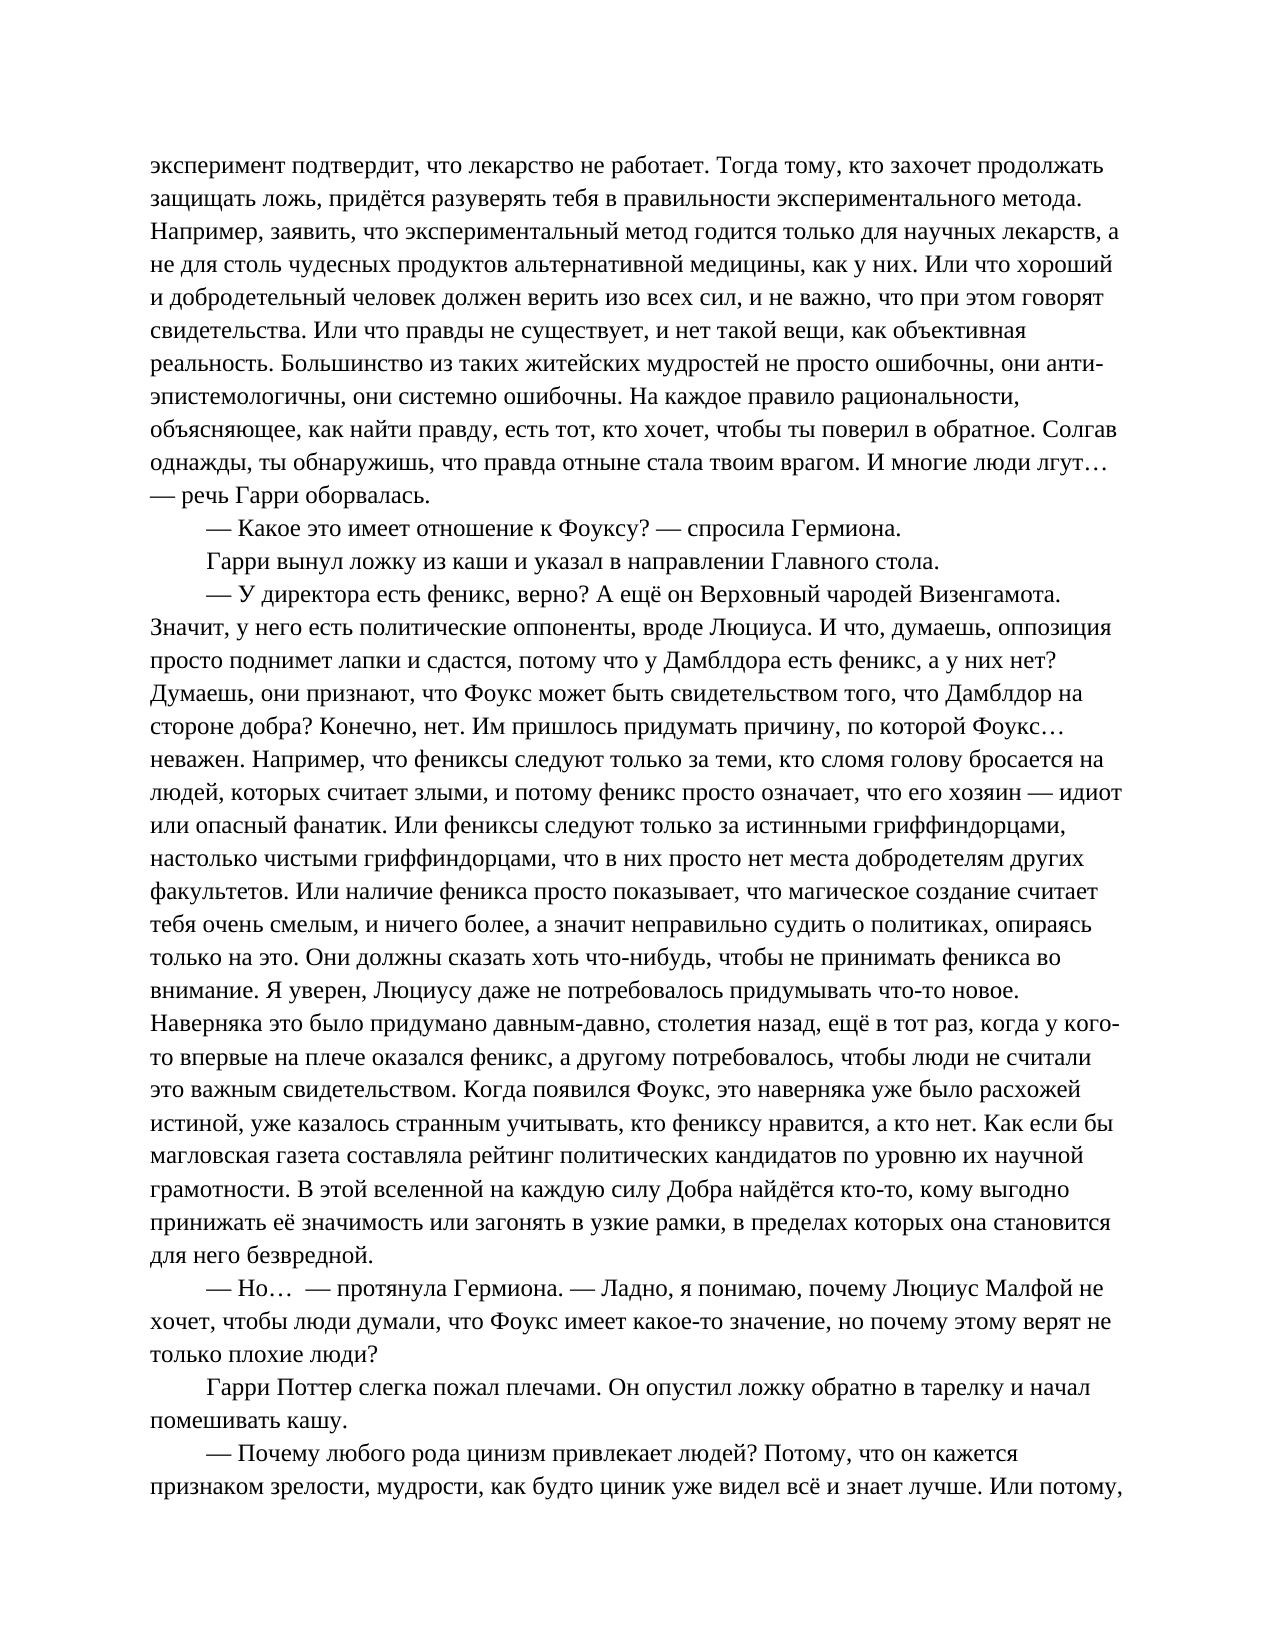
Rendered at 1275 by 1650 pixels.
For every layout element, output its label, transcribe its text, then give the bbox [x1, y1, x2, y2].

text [150, 150, 1125, 509]
text Гарри вынул ложку из каши и указал в направлении Главного стола. [150, 546, 1125, 575]
text — Но… — протянула Гермиона. — Ладно, я понимаю, почему Люциус Малфой не хочет, чтобы люди думали, что Фоукс имеет какое-то значение, но почему этому верят не только плохие люди? [150, 1273, 1125, 1367]
text — У директора есть феникс, верно? А ещё он Верховный чародей Визенгамота. Значит, у него есть политические оппоненты, вроде Люциуса. И что, думаешь, оппозиция просто поднимет лапки и сдастся, потому что у Дамблдора есть феникс, а у них нет? Думаешь, они признают, что Фоукс может быть свидетельством того, что Дамблдор на стороне добра? Конечно, нет. Им пришлось придумать причину, по которой Фоукс… неважен. Например, что фениксы следуют только за теми, кто сломя голову бросается на людей, которых считает злыми, и потому феникс просто означает, что его хозяин — идиот или опасный фанатик. Или фениксы следуют только за истинными гриффиндорцами, настолько чистыми гриффиндорцами, что в них просто нет места добродетелям других факультетов. Или наличие феникса просто показывает, что магическое создание считает тебя очень смелым, и ничего более, а значит неправильно судить о политиках, опираясь только на это. Они должны сказать хоть что-нибудь, чтобы не принимать феникса во внимание. Я уверен, Люциусу даже не потребовалось придумывать что-то новое. Наверняка это было придумано давным-давно, столетия назад, ещё в тот раз, когда у кого-то впервые на плече оказался феникс, а другому потребовалось, чтобы люди не считали это важным свидетельством. Когда появился Фоукс, это наверняка уже было расхожей истиной, уже казалось странным учитывать, кто фениксу нравится, а кто нет. Как если бы магловская газета составляла рейтинг политических кандидатов по уровню их научной грамотности. В этой вселенной на каждую силу Добра найдётся кто-то, кому выгодно принижать её значимость или загонять в узкие рамки, в пределах которых она становится для него безвредной. [150, 579, 1125, 1268]
text — Какое это имеет отношение к Фоуксу? — спросила Гермиона. [150, 513, 1125, 542]
text Гарри Поттер слегка пожал плечами. Он опустил ложку обратно в тарелку и начал помешивать кашу. [150, 1372, 1125, 1433]
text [150, 1438, 1125, 1499]
